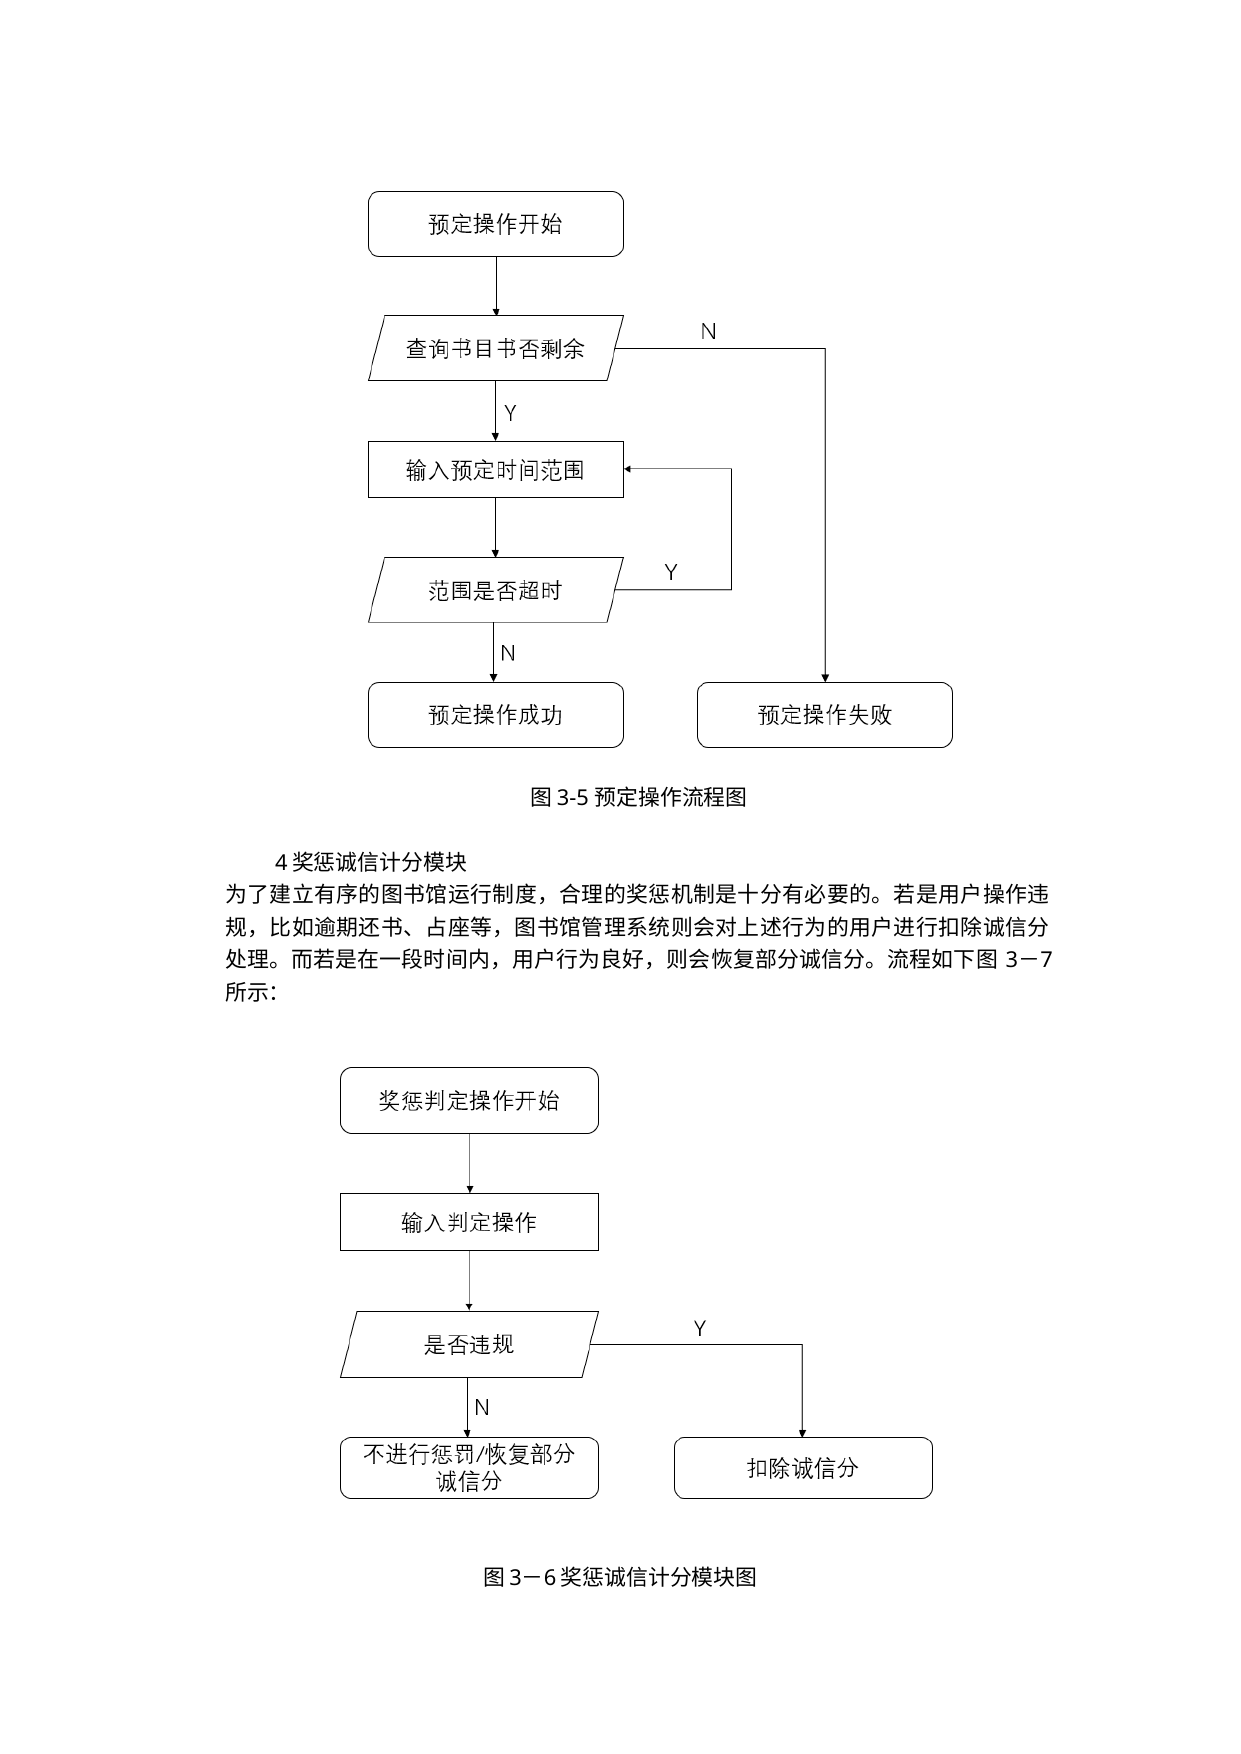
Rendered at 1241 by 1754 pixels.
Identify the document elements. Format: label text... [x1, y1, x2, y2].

text 4奖惩诚信计分模块 [269, 844, 1053, 877]
text 为了建立有序的图书馆运行制度，合理的奖惩机制是十分有必要的。若是用户操作违规，比如逾期还书、占座等，图书馆管理系统则会对上述行为的用户进行扣除诚信分处理。而若是在一段时间内，用户行为良好，则会恢复部分诚信分。流程如下图3－7所示： [225, 877, 1053, 1007]
picture [257, 162, 1020, 776]
picture [231, 1021, 1010, 1546]
text 图3-5 预定操作流程图 [225, 779, 1053, 812]
